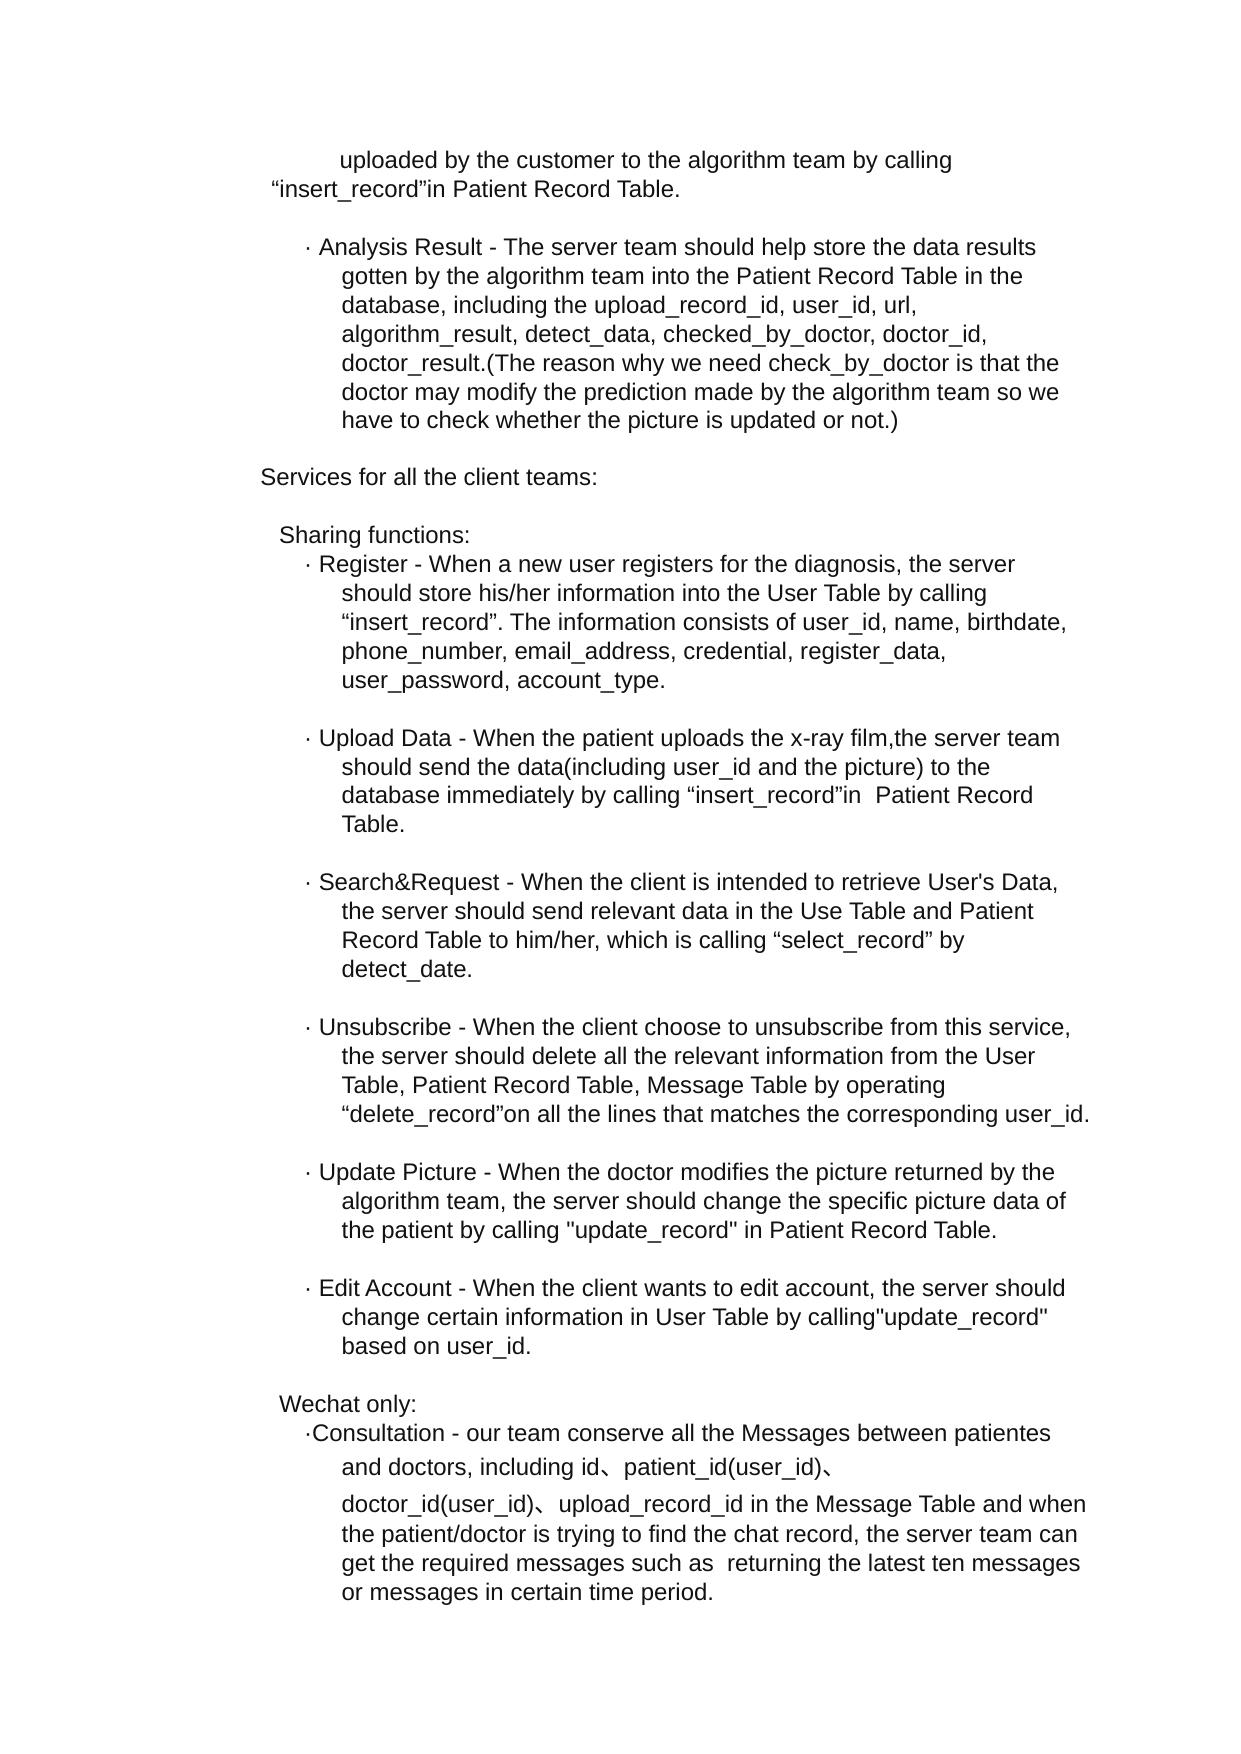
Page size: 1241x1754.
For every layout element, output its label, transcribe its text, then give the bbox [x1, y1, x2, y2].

text · Edit Account - When the client wants to edit account, the server should change certain information in User Table by calling"update_record" based on user_id. [304, 1274, 1093, 1359]
text uploaded by the customer to the algorithm team by calling “insert_record”in Patient Record Table. [148, 146, 1093, 202]
text Sharing functions: [235, 521, 1093, 548]
text · Search&Request - When the client is intended to retrieve User's Data, the server should send relevant data in the Use Table and Patient Record Table to him/her, which is calling “select_record” by detect_date. [304, 868, 1093, 983]
text · Analysis Result - The server team should help store the data results gotten by the algorithm team into the Patient Record Table in the database, including the upload_record_id, user_id, url, algorithm_result, detect_data, checked_by_doctor, doctor_id, doctor_result.(The reason why we need check_by_doctor is that the doctor may modify the prediction made by the algorithm team so we have to check whether the picture is updated or not.) [304, 233, 1093, 434]
text · Upload Data - When the patient uploads the x-ray film,the server team should send the data(including user_id and the picture) to the database immediately by calling “insert_record”in Patient Record Table. [304, 723, 1093, 838]
text · Update Picture - When the doctor modifies the picture returned by the algorithm team, the server should change the specific picture data of the patient by calling "update_record" in Patient Record Table. [304, 1158, 1093, 1243]
text · Register - When a new user registers for the diagnosis, the server should store his/her information into the User Table by calling “insert_record”. The information consists of user_id, name, birthdate, phone_number, email_address, credential, register_data, user_password, account_type. [304, 550, 1093, 693]
text Wechat only: [235, 1389, 1093, 1417]
text Services for all the client teams: [223, 463, 1093, 491]
text · Unsubscribe - When the client choose to unsubscribe from this service, the server should delete all the relevant information from the User Table, Patient Record Table, Message Table by operating “delete_record”on all the lines that matches the corresponding user_id. [304, 1013, 1093, 1128]
text ·Consultation - our team conserve all the Messages between patientes and doctors, including id、patient_id(user_id)、 doctor_id(user_id)、upload_record_id in the Message Table and when the patient/doctor is trying to find the chat record, the server team can get the required messages such as returning the latest ten messages or messages in certain time period. [304, 1418, 1093, 1606]
